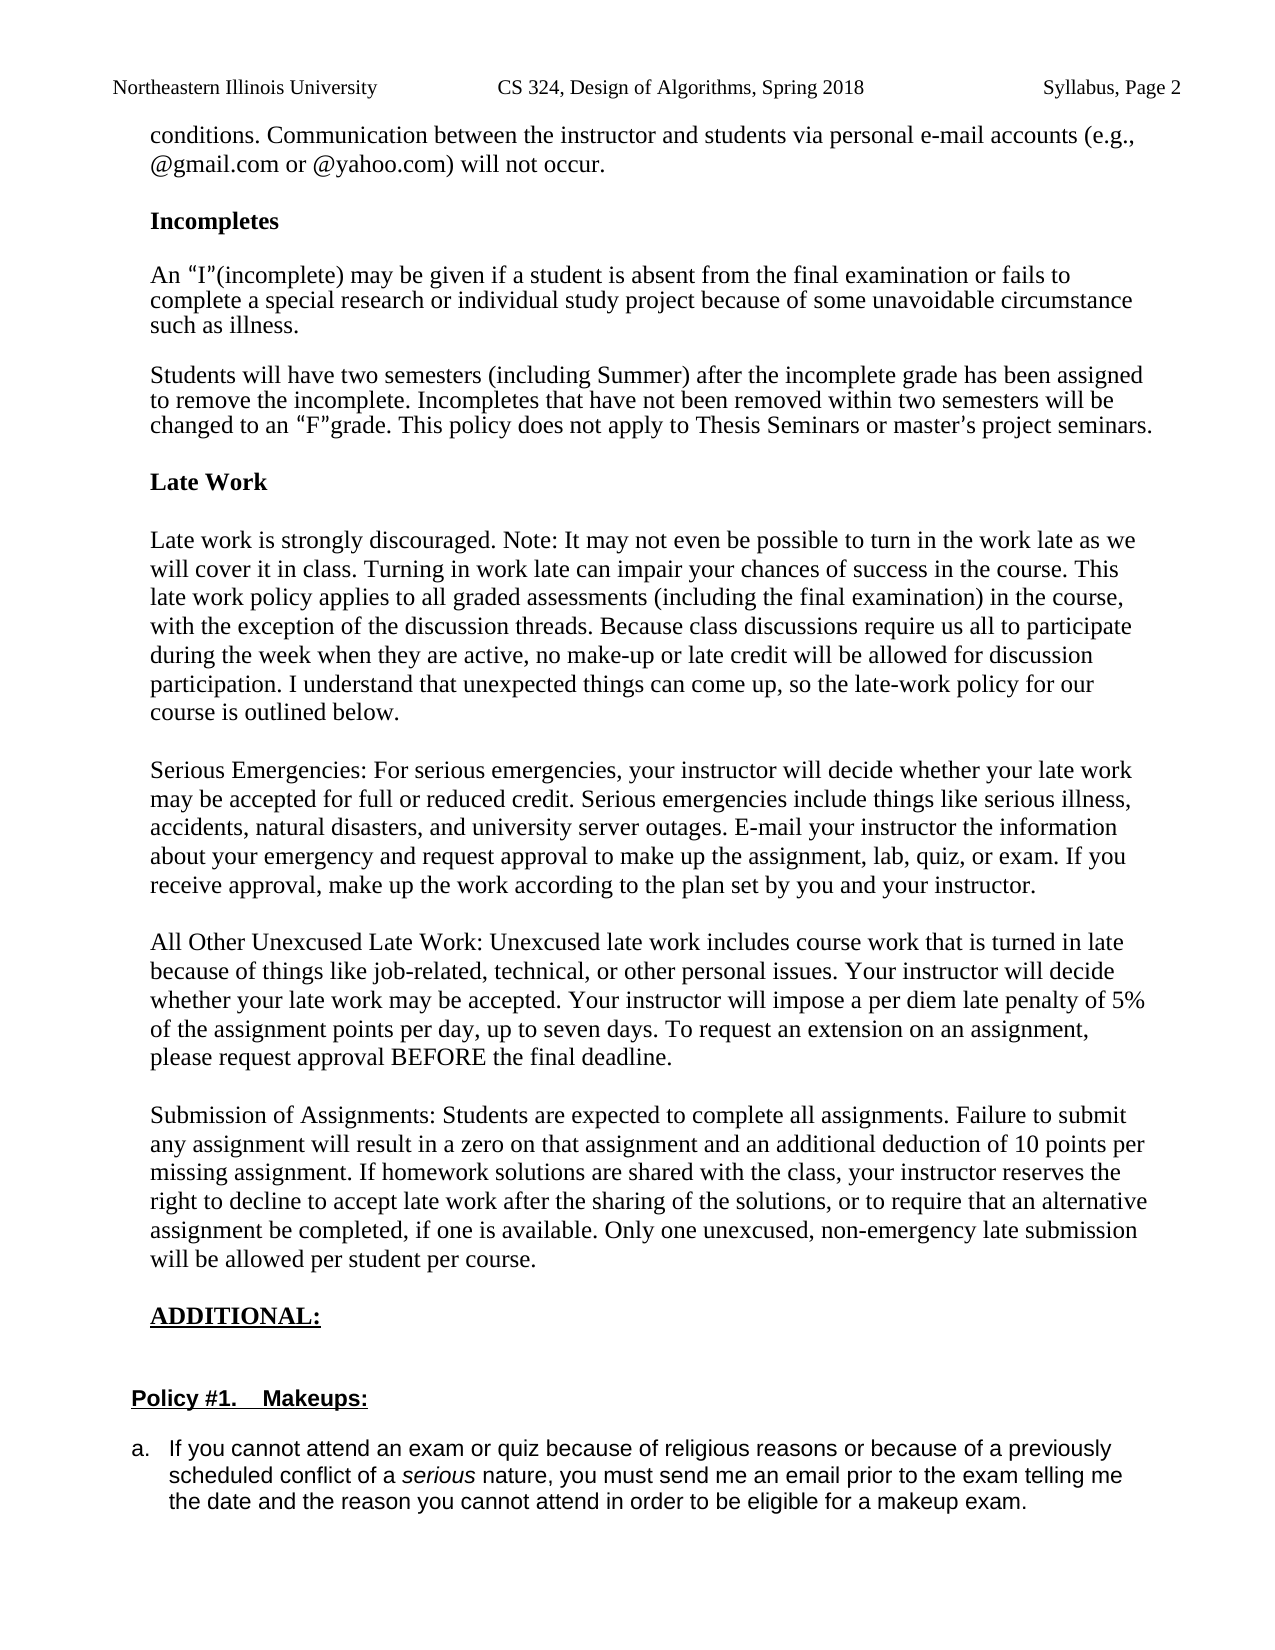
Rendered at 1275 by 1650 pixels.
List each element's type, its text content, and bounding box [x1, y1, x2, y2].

text Students will have two semesters (including Summer) after the incomplete grade has been assigned to remove the incomplete. Incompletes that have not been removed within two semesters will be changed to an “F”grade. This policy does not apply to Thesis Seminars or master’s project seminars. [150, 364, 1155, 439]
text Late Work [150, 467, 1155, 496]
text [150, 120, 1155, 177]
list If you cannot attend an exam or quiz because of religious reasons or because of a previously scheduled conflict of a serious nature, you must send me an email prior to the exam telling me the date and the reason you cannot attend in order to be eligible for a makeup exam. [131, 1435, 1155, 1538]
list Makeups: [131, 1385, 1155, 1435]
text Serious Emergencies: For serious emergencies, your instructor will decide whether your late work may be accepted for full or reduced credit. Serious emergencies include things like serious illness, accidents, natural disasters, and university server outages. E-mail your instructor the information about your emergency and request approval to make up the assignment, lab, quiz, or exam. If you receive approval, make up the work according to the plan set by you and your instructor. [150, 755, 1155, 899]
text All Other Unexcused Late Work: Unexcused late work includes course work that is turned in late because of things like job-related, technical, or other personal issues. Your instructor will decide whether your late work may be accepted. Your instructor will impose a per diem late penalty of 5% of the assignment points per day, up to seven days. To request an extension on an assignment, please request approval BEFORE the final deadline. [150, 927, 1155, 1071]
text Submission of Assignments: Students are expected to complete all assignments. Failure to submit any assignment will result in a zero on that assignment and an additional deduction of 10 points per missing assignment. If homework solutions are shared with the class, your instructor reserves the right to decline to accept late work after the sharing of the solutions, or to require that an alternative assignment be completed, if one is available. Only one unexcused, non-emergency late submission will be allowed per student per course. [150, 1100, 1155, 1272]
text Incompletes [150, 206, 1155, 235]
text An “I”(incomplete) may be given if a student is absent from the final examination or fails to complete a special research or individual study project because of some unavoidable circumstance such as illness. [150, 264, 1155, 339]
text Late work is strongly discouraged. Note: It may not even be possible to turn in the work late as we will cover it in class. Turning in work late can impair your chances of success in the course. This late work policy applies to all graded assessments (including the final examination) in the course, with the exception of the discussion threads. Because class discussions require us all to participate during the week when they are active, no make-up or late credit will be allowed for discussion participation. I understand that unexpected things can come up, so the late-work policy for our course is outlined below. [150, 525, 1155, 726]
text ADDITIONAL: [150, 1301, 1155, 1330]
